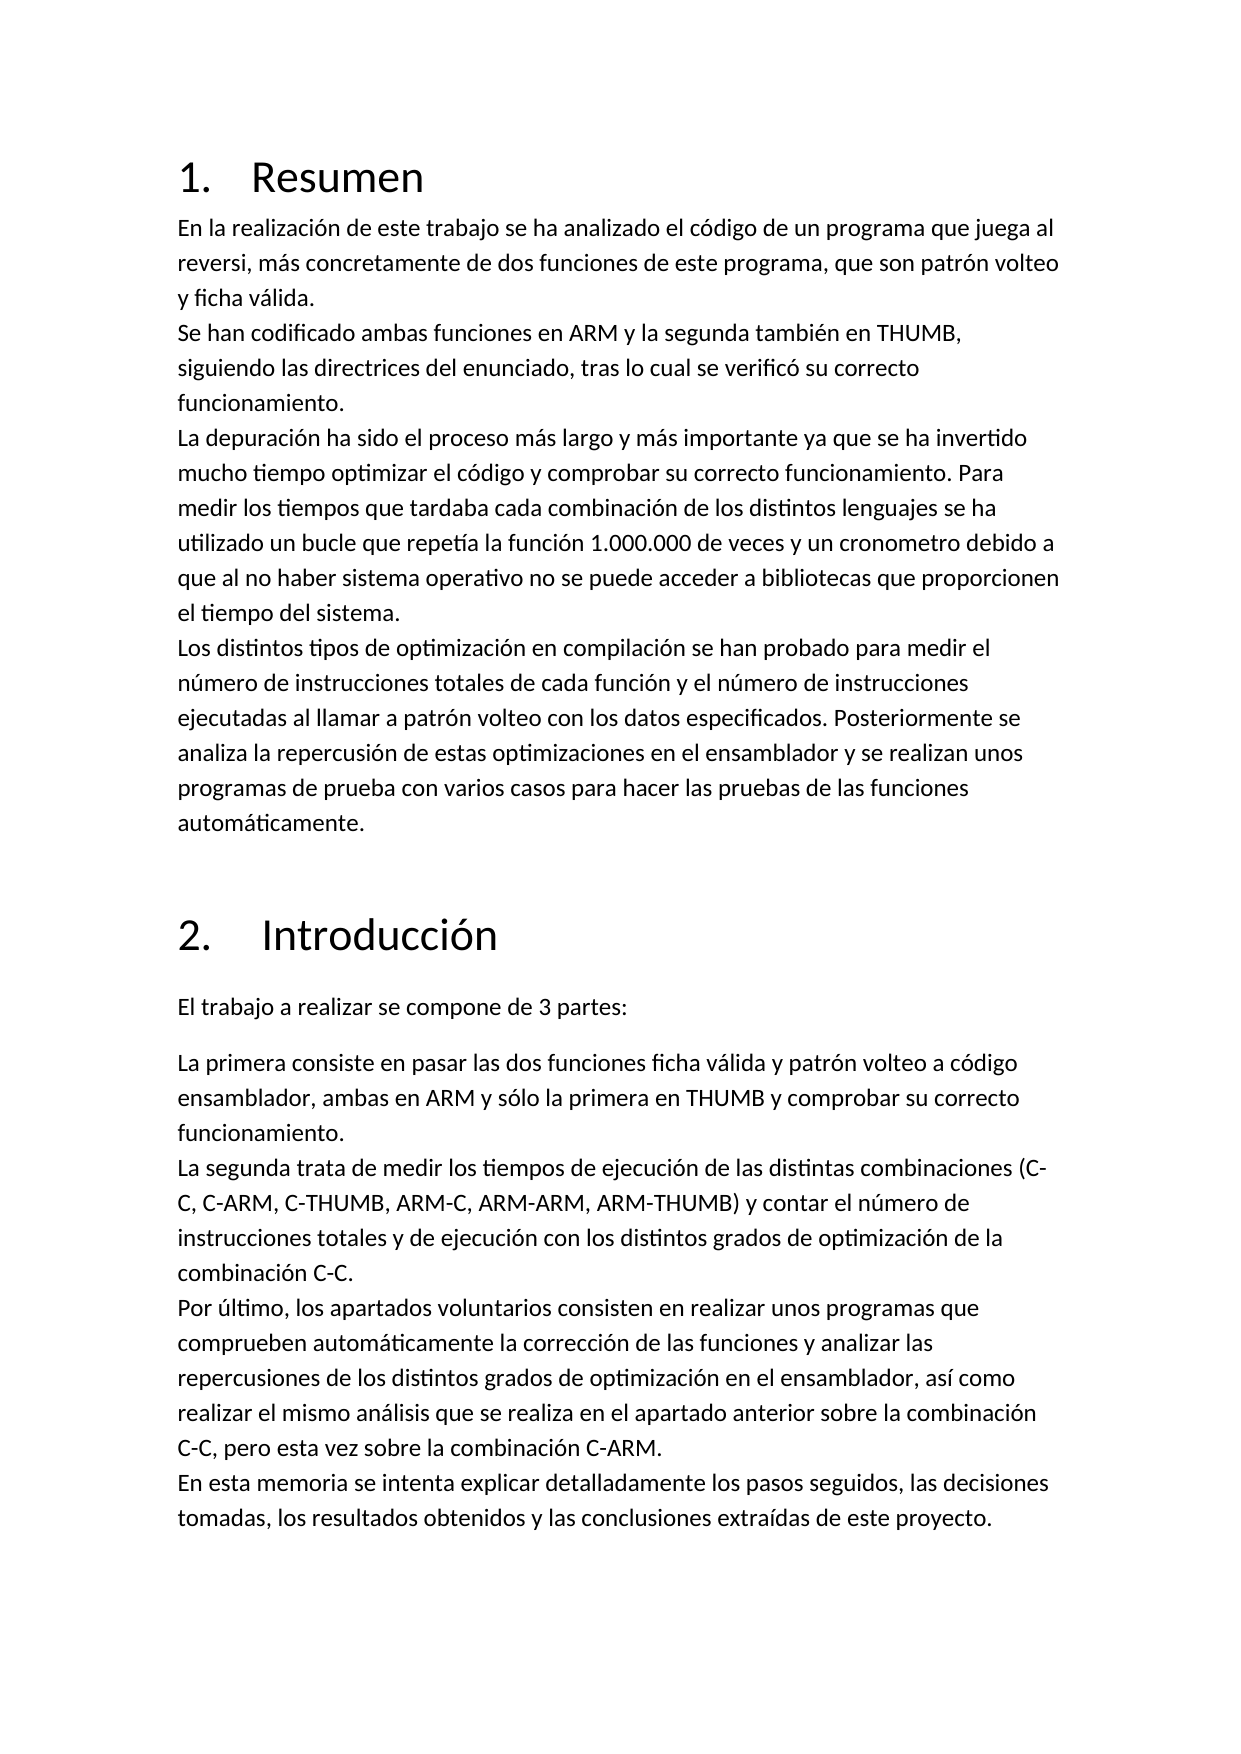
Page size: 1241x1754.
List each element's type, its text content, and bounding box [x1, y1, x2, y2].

list Se han codificado ambas funciones en ARM y la segunda también en THUMB, siguiendo las directrices del enunciado, tras lo cual se verificó su correcto funcionamiento. [177, 317, 1063, 417]
list La depuración ha sido el proceso más largo y más importante ya que se ha invertido mucho tiempo optimizar el código y comprobar su correcto funcionamiento. Para medir los tiempos que tardaba cada combinación de los distintos lenguajes se ha utilizado un bucle que repetía la función 1.000.000 de veces y un cronometro debido a que al no haber sistema operativo no se puede acceder a bibliotecas que proporcionen el tiempo del sistema. [177, 422, 1063, 627]
list La segunda trata de medir los tiempos de ejecución de las distintas combinaciones (C-C, C-ARM, C-THUMB, ARM-C, ARM-ARM, ARM-THUMB) y contar el número de instrucciones totales y de ejecución con los distintos grados de optimización de la combinación C-C. [177, 1152, 1063, 1288]
list Los distintos tipos de optimización en compilación se han probado para medir el número de instrucciones totales de cada función y el número de instrucciones ejecutadas al llamar a patrón volteo con los datos especificados. Posteriormente se analiza la repercusión de estas optimizaciones en el ensamblador y se realizan unos programas de prueba con varios casos para hacer las pruebas de las funciones automáticamente. [177, 632, 1063, 837]
text El trabajo a realizar se compone de 3 partes: [177, 991, 1063, 1022]
list Por último, los apartados voluntarios consisten en realizar unos programas que comprueben automáticamente la corrección de las funciones y analizar las repercusiones de los distintos grados de optimización en el ensamblador, así como realizar el mismo análisis que se realiza en el apartado anterior sobre la combinación C-C, pero esta vez sobre la combinación C-ARM. [177, 1292, 1063, 1463]
list Resumen [177, 148, 1063, 203]
list En esta memoria se intenta explicar detalladamente los pasos seguidos, las decisiones tomadas, los resultados obtenidos y las conclusiones extraídas de este proyecto. [177, 1467, 1063, 1533]
list La primera consiste en pasar las dos funciones ficha válida y patrón volteo a código ensamblador, ambas en ARM y sólo la primera en THUMB y comprobar su correcto funcionamiento. [177, 1047, 1063, 1148]
list Introducción [177, 906, 1063, 962]
list En la realización de este trabajo se ha analizado el código de un programa que juega al reversi, más concretamente de dos funciones de este programa, que son patrón volteo y ficha válida. [177, 212, 1063, 312]
